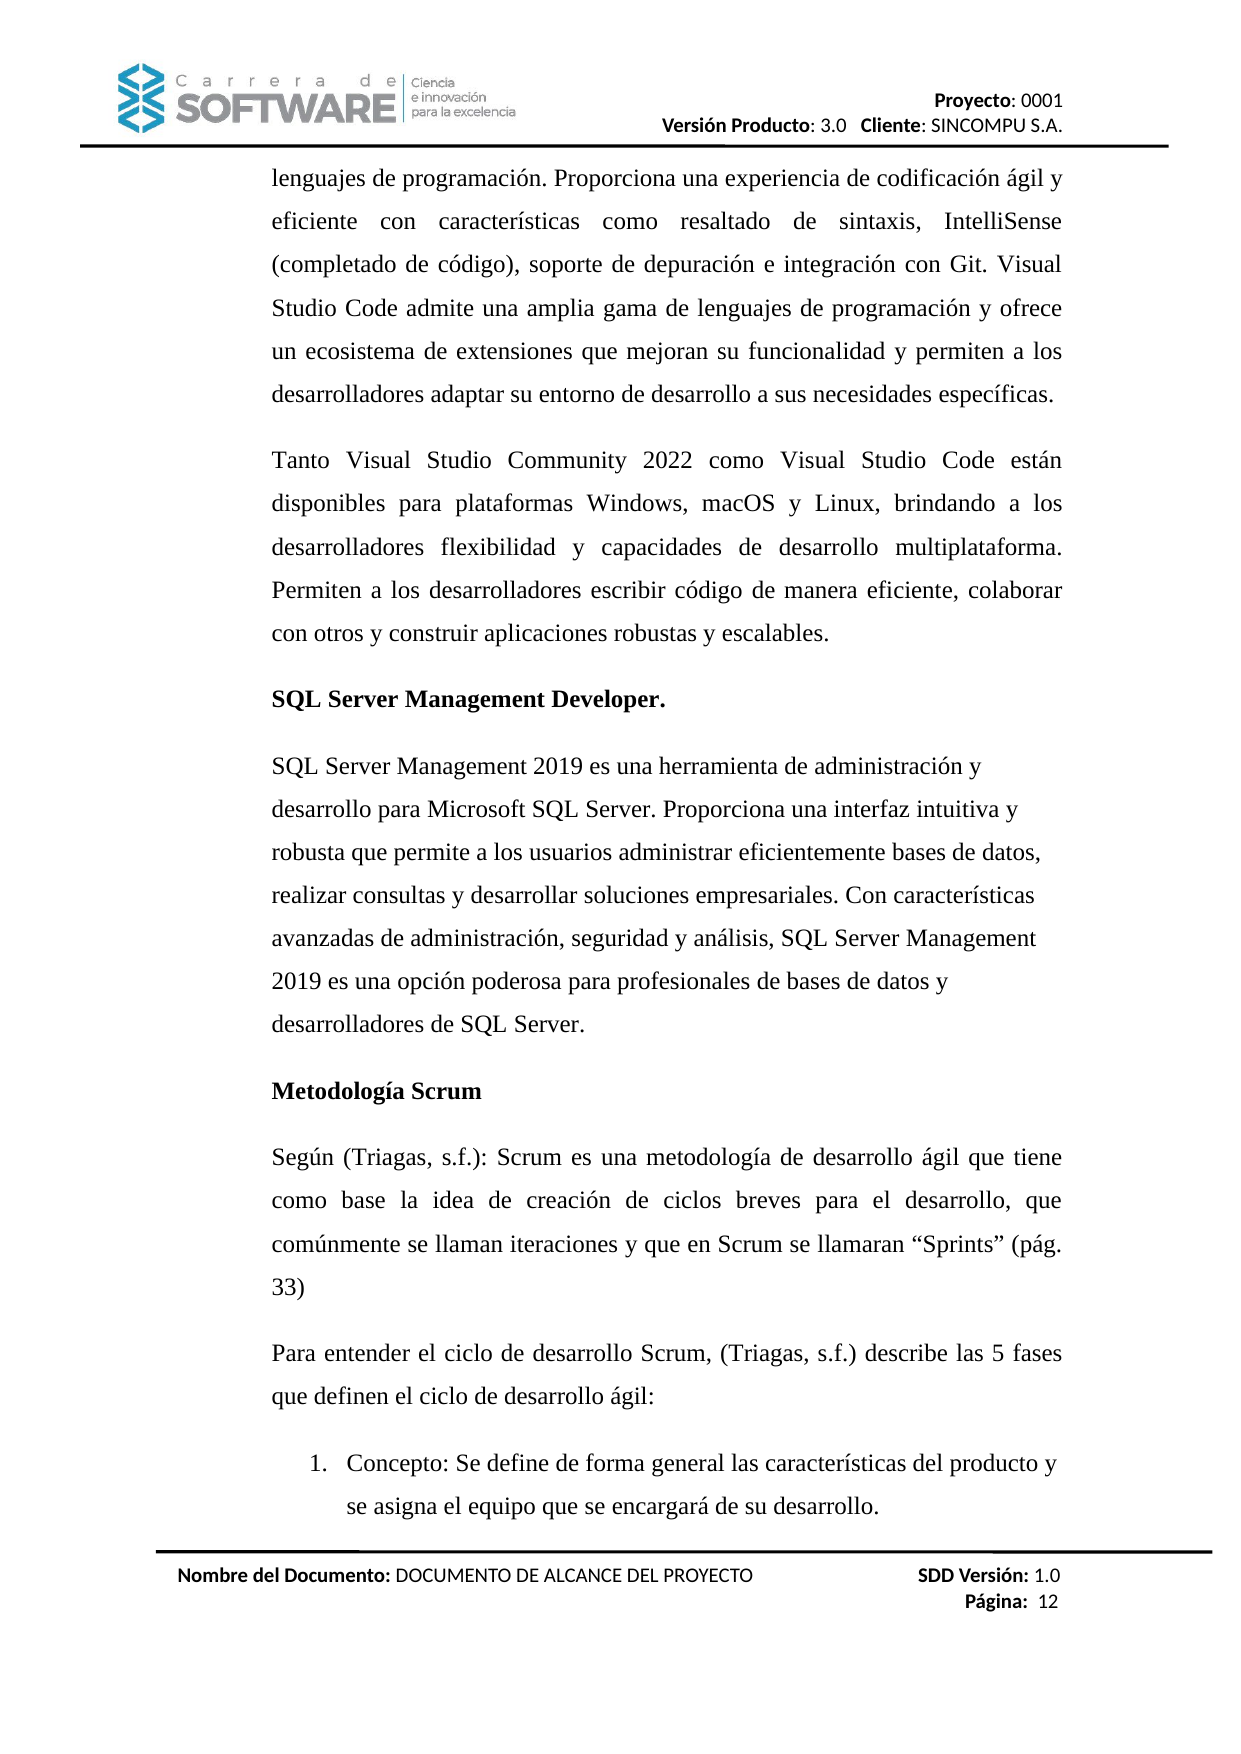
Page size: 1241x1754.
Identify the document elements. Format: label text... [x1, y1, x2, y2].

picture [107, 148, 522, 155]
list Concepto: Se define de forma general las características del producto y se asigna el equipo que se encargará de su desarrollo. [309, 1448, 1063, 1520]
picture [107, 48, 522, 144]
text Para entender el ciclo de desarrollo Scrum, (Triagas, s.f.) describe las 5 fases que definen el ciclo de desarrollo ágil: [271, 1338, 1063, 1410]
text Según (Triagas, s.f.): Scrum es una metodología de desarrollo ágil que tiene como base la idea de creación de ciclos breves para el desarrollo, que comúnmente se llaman iteraciones y que en Scrum se llamaran “Sprints” (pág. 33) [271, 1142, 1063, 1301]
text Tanto Visual Studio Community 2022 como Visual Studio Code están disponibles para plataformas Windows, macOS y Linux, brindando a los desarrolladores flexibilidad y capacidades de desarrollo multiplataforma. Permiten a los desarrolladores escribir código de manera eficiente, colaborar con otros y construir aplicaciones robustas y escalables. [271, 445, 1063, 647]
text Metodología Scrum [271, 1076, 1063, 1105]
text SQL Server Management 2019 es una herramienta de administración y desarrollo para Microsoft SQL Server. Proporciona una interfaz intuitiva y robusta que permite a los usuarios administrar eficientemente bases de datos, realizar consultas y desarrollar soluciones empresariales. Con características avanzadas de administración, seguridad y análisis, SQL Server Management 2019 es una opción poderosa para profesionales de bases de datos y desarrolladores de SQL Server. [271, 751, 1063, 1038]
text SQL Server Management Developer. [271, 684, 1063, 713]
